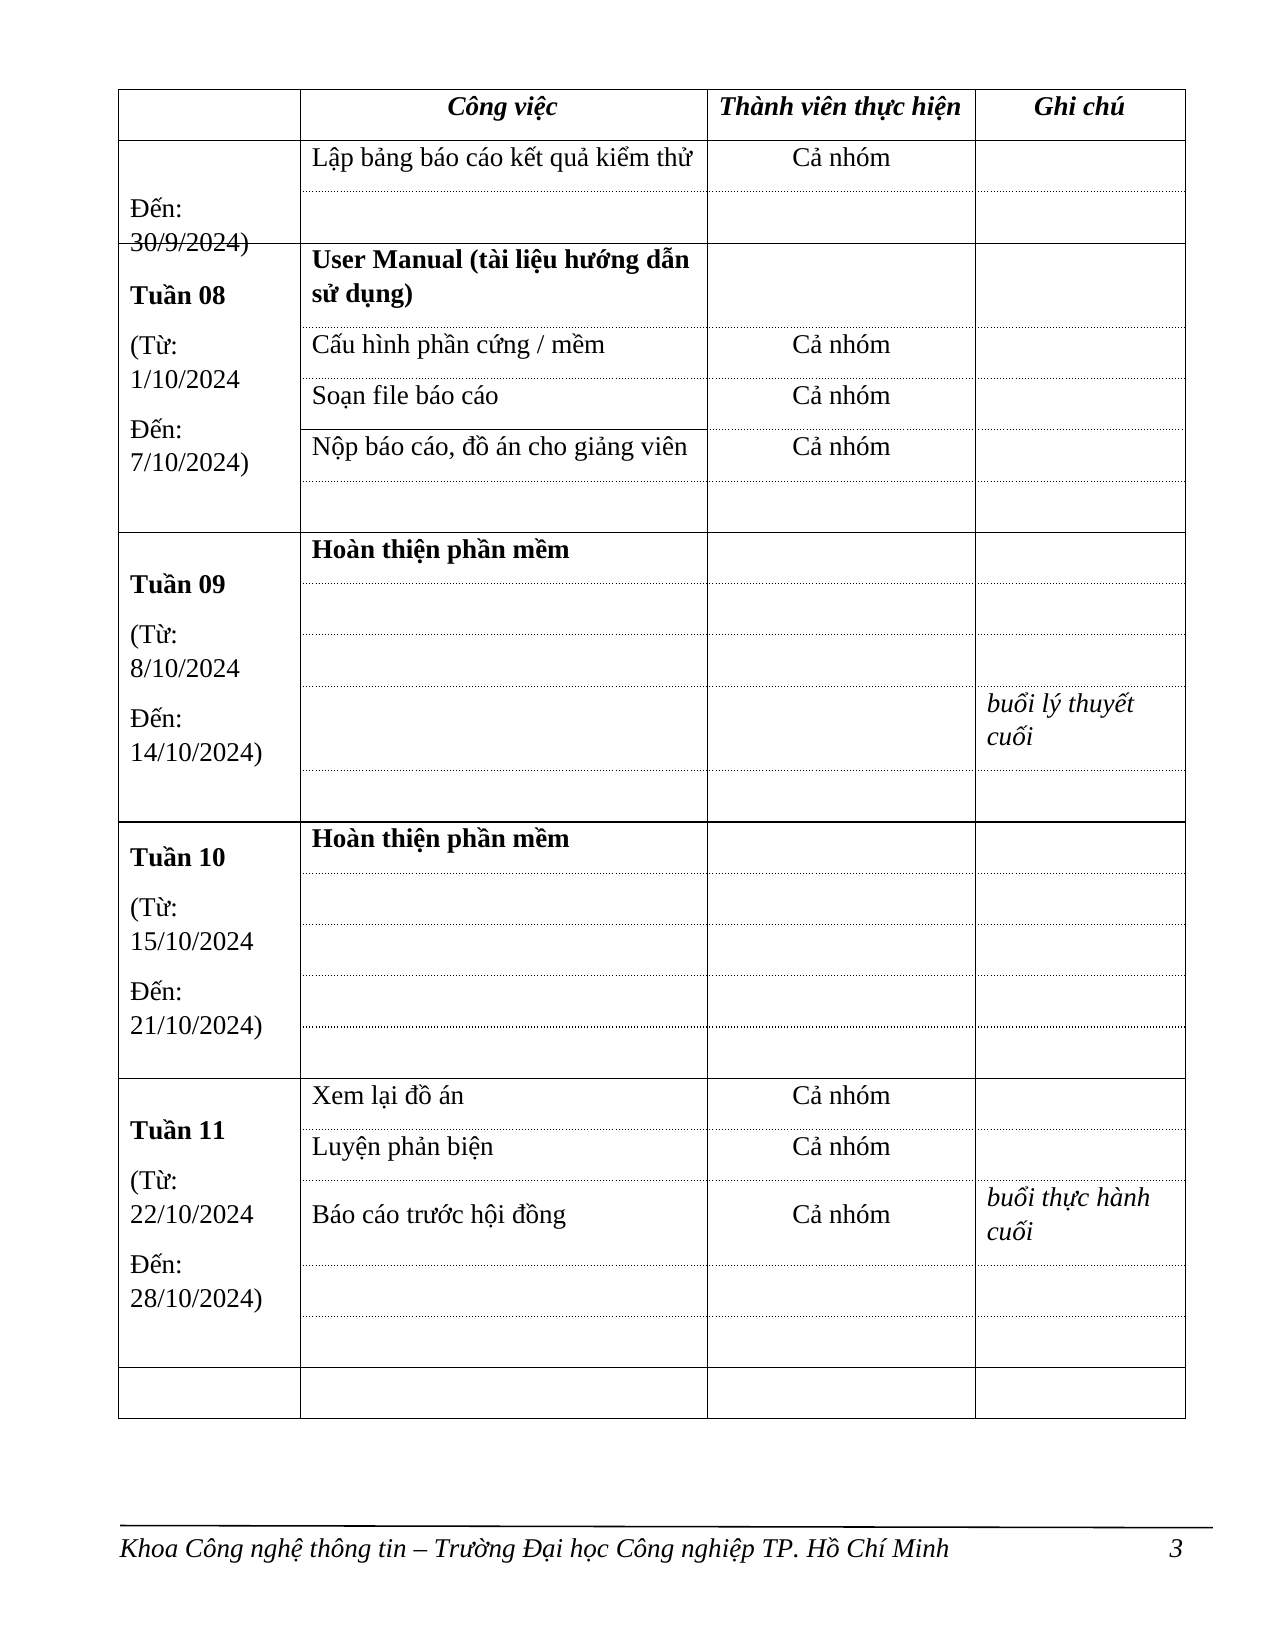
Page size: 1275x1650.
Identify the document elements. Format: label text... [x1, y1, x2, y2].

table_cell Tuần 10 (Từ: 15/10/2024 Đến: 21/10/2024) [119, 823, 300, 1078]
table_cell [119, 1368, 300, 1418]
table_header [119, 90, 300, 140]
table_header Ghi chú [976, 90, 1185, 140]
table_cell [708, 1368, 975, 1418]
table_cell [976, 327, 1185, 378]
table_cell [976, 533, 1185, 583]
table_cell [301, 975, 707, 1026]
table_cell [708, 873, 975, 924]
table_cell Cả nhóm [708, 429, 975, 481]
table_cell Tuần 09 (Từ: 8/10/2024 Đến: 14/10/2024) [119, 533, 300, 821]
table_cell Xem lại đồ án [301, 1079, 707, 1129]
table_cell [301, 770, 707, 821]
table_cell [301, 686, 707, 770]
table_cell Soạn file báo cáo [301, 378, 707, 429]
table_cell [708, 686, 975, 770]
table_cell [976, 1079, 1185, 1129]
table_cell Cả nhóm [708, 378, 975, 429]
table_cell [301, 1368, 707, 1418]
table_cell [976, 1026, 1185, 1078]
table_cell [301, 1265, 707, 1316]
table_cell [976, 429, 1185, 481]
table_cell [976, 975, 1185, 1026]
table_cell [976, 378, 1185, 429]
table_cell [301, 1316, 707, 1367]
table_cell [301, 873, 707, 924]
table_cell [708, 1026, 975, 1078]
table_cell Cả nhóm [708, 141, 975, 191]
table_cell Cả nhóm [708, 1079, 975, 1129]
table_cell [708, 533, 975, 583]
table_cell buổi lý thuyết cuối [976, 686, 1185, 770]
table_cell [301, 1026, 707, 1078]
table_header Công việc [301, 90, 707, 140]
table_cell [976, 1265, 1185, 1316]
table_cell [976, 1368, 1185, 1418]
table_cell [976, 1129, 1185, 1180]
table_cell Báo cáo trước hội đồng [301, 1180, 707, 1264]
table_header Thành viên thực hiện [708, 90, 975, 140]
table_cell [301, 481, 707, 532]
table_cell [976, 191, 1185, 242]
table_cell [976, 481, 1185, 532]
table_cell [708, 191, 975, 242]
table_cell [708, 1265, 975, 1316]
table_cell Cả nhóm [708, 327, 975, 378]
table_cell [976, 873, 1185, 924]
table_cell Cấu hình phần cứng / mềm [301, 327, 707, 378]
table_cell [708, 583, 975, 634]
table_cell [976, 924, 1185, 975]
table_cell [708, 634, 975, 686]
table_cell Cả nhóm [708, 1180, 975, 1264]
table_cell [976, 770, 1185, 821]
table_cell [708, 481, 975, 532]
table_cell User Manual (tài liệu hướng dẫn sử dụng) [301, 244, 707, 327]
table_cell Hoàn thiện phần mềm [301, 533, 707, 583]
table_cell Tuần 11 (Từ: 22/10/2024 Đến: 28/10/2024) [119, 1079, 300, 1367]
table_cell Cả nhóm [708, 1129, 975, 1180]
table_cell Tuần 08 (Từ: 1/10/2024 Đến: 7/10/2024) [119, 244, 300, 532]
table_cell [708, 924, 975, 975]
table_cell Nộp báo cáo, đồ án cho giảng viên [301, 430, 707, 481]
table_cell [976, 583, 1185, 634]
table_cell [301, 583, 707, 634]
table_cell [976, 823, 1185, 873]
table_cell [708, 823, 975, 873]
table_cell [301, 191, 707, 242]
table_cell [976, 141, 1185, 191]
table_cell buổi thực hành cuối [976, 1180, 1185, 1264]
table_cell [976, 634, 1185, 686]
table_cell [708, 1316, 975, 1367]
table_cell [301, 924, 707, 975]
table_cell Lập bảng báo cáo kết quả kiểm thử [301, 141, 707, 191]
table_cell [976, 1316, 1185, 1367]
table_cell [708, 244, 975, 327]
table_cell [708, 770, 975, 821]
table_cell [976, 244, 1185, 327]
table_cell [301, 634, 707, 686]
table_cell [708, 975, 975, 1026]
table_cell Luyện phản biện [301, 1129, 707, 1180]
table_cell Hoàn thiện phần mềm [301, 823, 707, 873]
